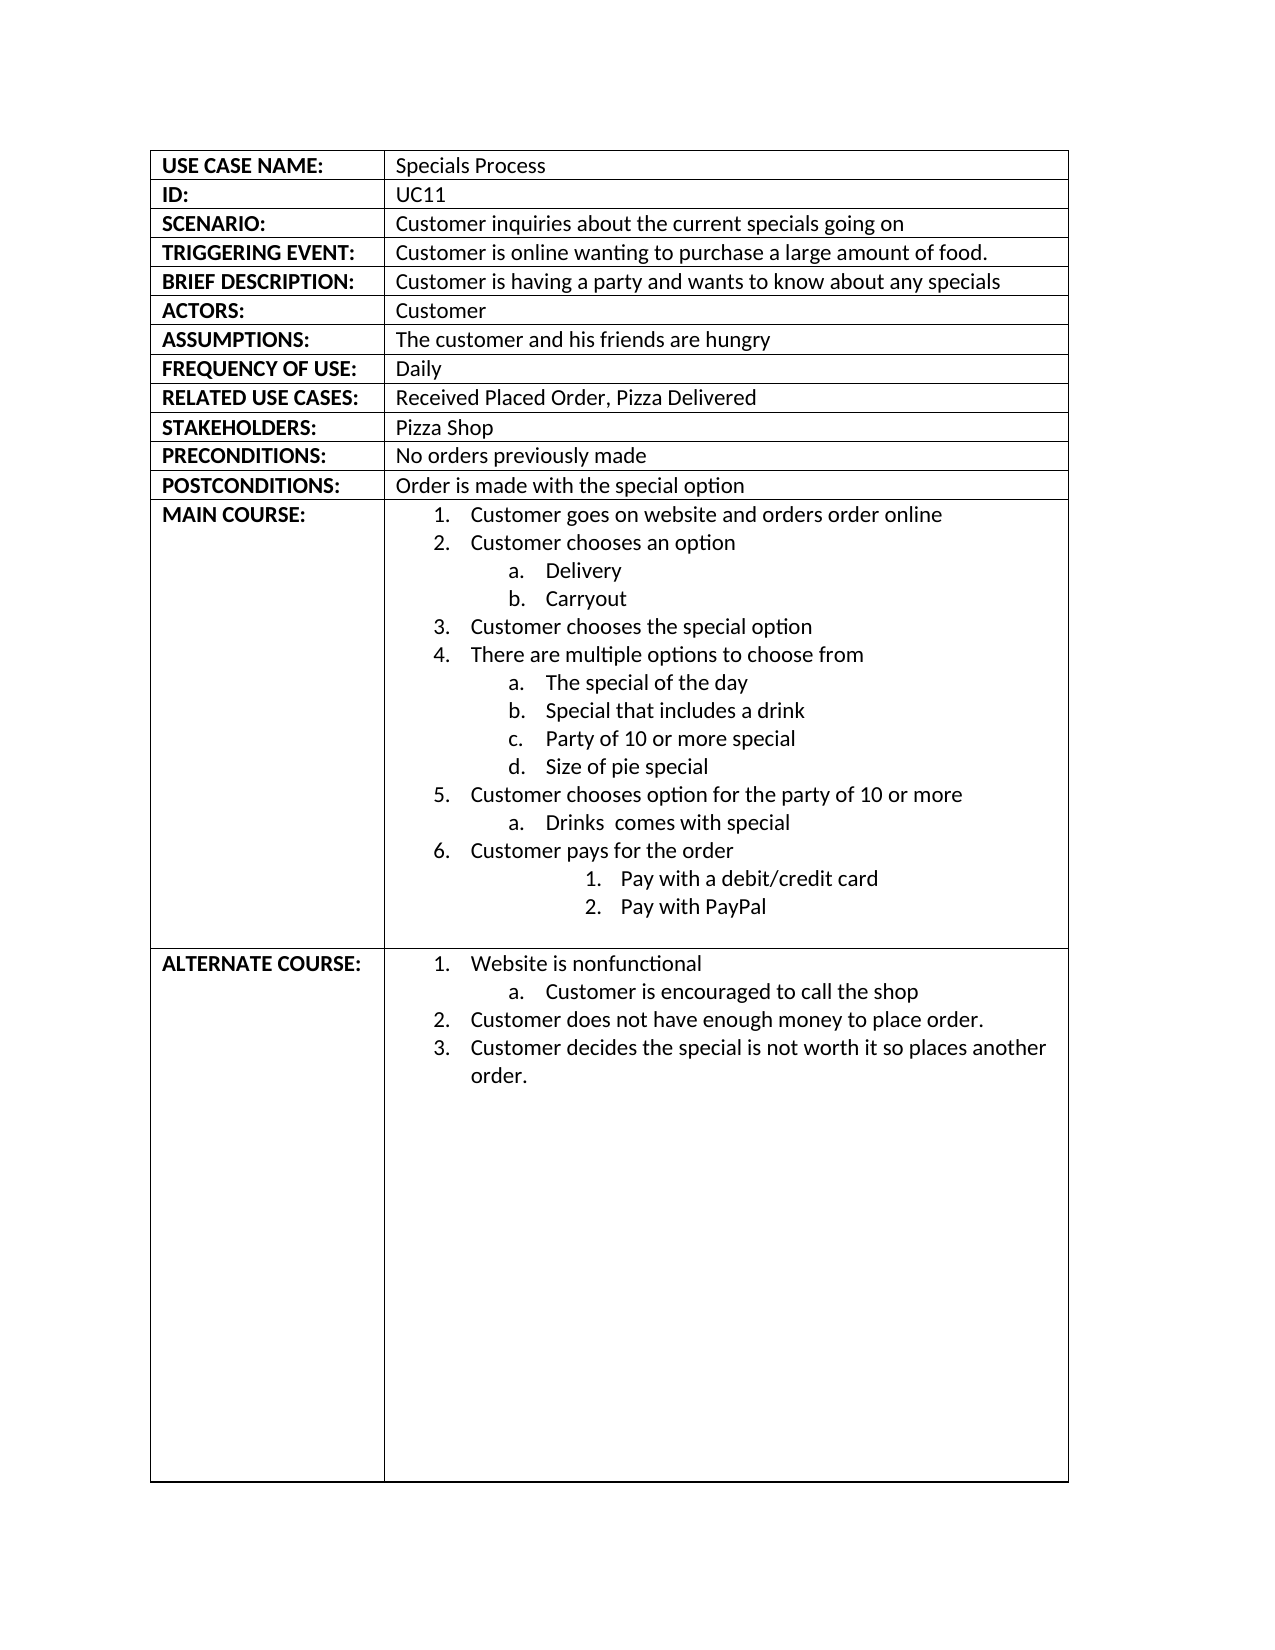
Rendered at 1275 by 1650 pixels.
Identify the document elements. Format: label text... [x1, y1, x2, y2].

table_cell MAIN COURSE: [151, 500, 384, 948]
table_cell ASSUMPTIONS: [151, 325, 384, 353]
table_cell PRECONDITIONS: [151, 442, 384, 470]
table_cell ALTERNATE COURSE: [151, 949, 384, 1481]
table_cell BRIEF DESCRIPTION: [151, 267, 384, 295]
table_cell Customer goes on website and orders order online Customer chooses an option Delivery Carryout Customer chooses the special option There are multiple options to choose from The special of the day Special that includes a drink Party of 10 or more special Size of pie special Customer chooses option for the party of 10 or more Drinks comes with special Customer pays for the order Pay with a debit/credit card Pay with PayPal [385, 500, 1068, 948]
table_cell Customer is online wanting to purchase a large amount of food. [385, 238, 1068, 266]
table_cell FREQUENCY OF USE: [151, 355, 384, 382]
table_cell RELATED USE CASES: [151, 384, 384, 412]
table_cell ACTORS: [151, 296, 384, 324]
table_cell The customer and his friends are hungry [385, 325, 1068, 353]
table_cell SCENARIO: [151, 209, 384, 237]
table_cell Daily [385, 355, 1068, 382]
table_cell Customer is having a party and wants to know about any specials [385, 267, 1068, 295]
table_cell STAKEHOLDERS: [151, 413, 384, 441]
table_cell UC11 [385, 180, 1068, 208]
table_cell Customer [385, 296, 1068, 324]
table_cell Pizza Shop [385, 413, 1068, 441]
table_cell Order is made with the special option [385, 471, 1068, 499]
table_cell ID: [151, 180, 384, 208]
table_cell Customer inquiries about the current specials going on [385, 209, 1068, 237]
table_cell Received Placed Order, Pizza Delivered [385, 384, 1068, 412]
table_cell Specials Process [385, 151, 1068, 179]
table_cell Website is nonfunctional Customer is encouraged to call the shop Customer does not have enough money to place order. Customer decides the special is not worth it so places another order. [385, 949, 1068, 1481]
table_cell POSTCONDITIONS: [151, 471, 384, 499]
table_cell TRIGGERING EVENT: [151, 238, 384, 266]
table_cell No orders previously made [385, 442, 1068, 470]
table_cell USE CASE NAME: [151, 151, 384, 179]
